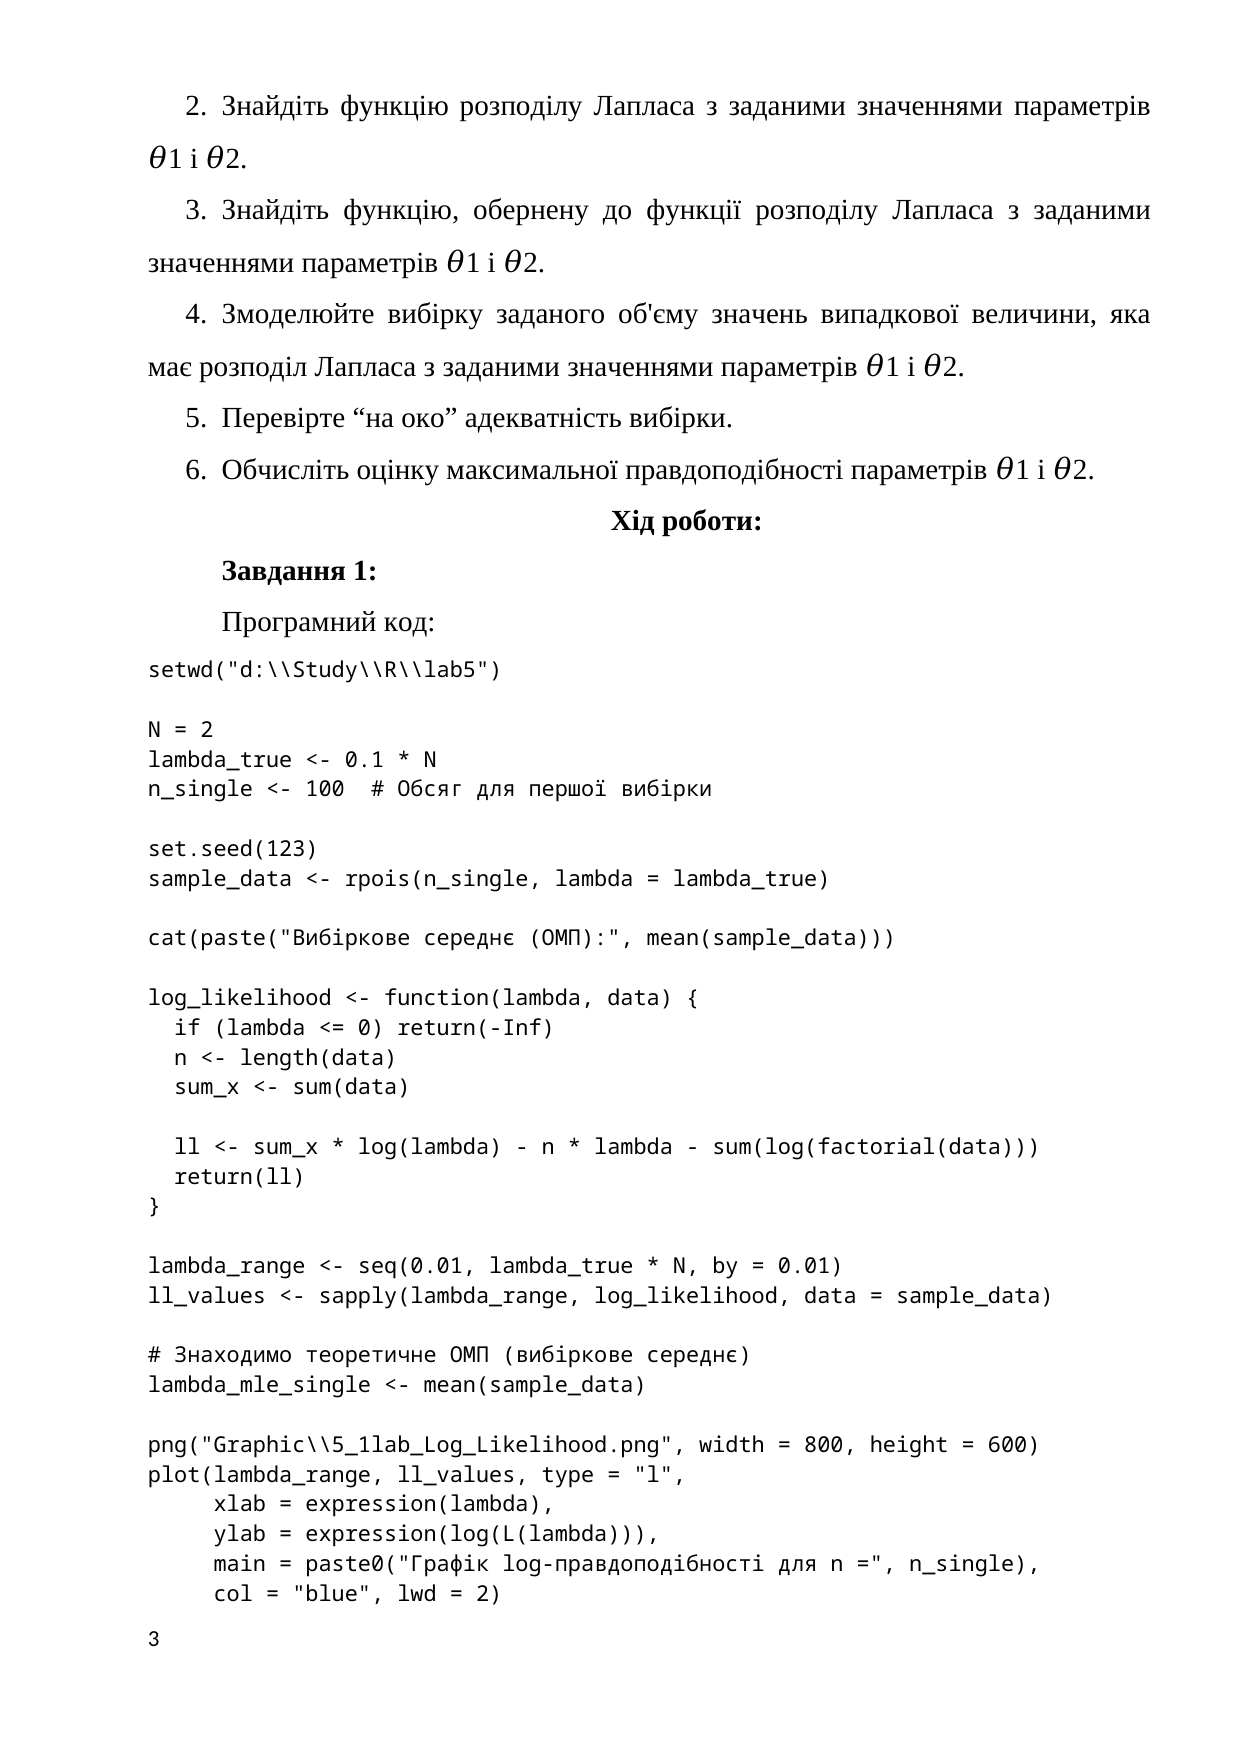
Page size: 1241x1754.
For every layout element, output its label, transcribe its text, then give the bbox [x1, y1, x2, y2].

text plot(lambda_range, ll_values, type = "l", [148, 1458, 1152, 1488]
text sample_data <- rpois(n_single, lambda = lambda_true) [148, 863, 1152, 892]
list Змоделюйте вибірку заданого об'єму значень випадкової величини, яка має розподіл Лапласа з заданими значеннями параметрів 𝜃1 і 𝜃2. [148, 296, 1152, 382]
list Обчисліть оцінку максимальної правдоподібності параметрів 𝜃1 і 𝜃2. [148, 450, 1152, 486]
text n <- length(data) [148, 1041, 1152, 1071]
text return(ll) [148, 1161, 1152, 1190]
text n_single <- 100 # Обсяг для першої вибірки [148, 773, 1152, 803]
text sum_x <- sum(data) [148, 1071, 1152, 1101]
text setwd("d:\\Study\\R\\lab5") [148, 654, 1152, 684]
text ylab = expression(log(L(lambda))), [148, 1518, 1152, 1548]
text lambda_true <- 0.1 * N [148, 743, 1152, 773]
text N = 2 [148, 714, 1152, 743]
text # Знаходимо теоретичне ОМП (вибіркове середнє) [148, 1339, 1152, 1369]
text lambda_range <- seq(0.01, lambda_true * N, by = 0.01) [148, 1250, 1152, 1280]
text ll_values <- sapply(lambda_range, log_likelihood, data = sample_data) [148, 1280, 1152, 1309]
text set.seed(123) [148, 833, 1152, 863]
list Знайдіть функцію, обернену до функції розподілу Лапласа з заданими значеннями параметрів 𝜃1 і 𝜃2. [148, 192, 1152, 279]
text } [148, 1190, 1152, 1220]
text if (lambda <= 0) return(-Inf) [148, 1012, 1152, 1041]
text lambda_mle_single <- mean(sample_data) [148, 1369, 1152, 1399]
text Завдання 1: [148, 553, 1152, 587]
text col = "blue", lwd = 2) [148, 1578, 1152, 1607]
text log_likelihood <- function(lambda, data) { [148, 982, 1152, 1012]
text Хід роботи: [148, 503, 1152, 537]
text main = paste0("Графік log-правдоподібності для n =", n_single), [148, 1548, 1152, 1578]
text Програмний код: [148, 604, 1152, 637]
text cat(paste("Вибіркове середнє (ОМП):", mean(sample_data))) [148, 922, 1152, 952]
text ll <- sum_x * log(lambda) - n * lambda - sum(log(factorial(data))) [148, 1131, 1152, 1161]
list Знайдіть функцію розподілу Лапласа з заданими значеннями параметрів 𝜃1 і 𝜃2. [148, 88, 1152, 175]
list Перевірте “на око” адекватність вибірки. [148, 400, 1152, 434]
text png("Graphic\\5_1lab_Log_Likelihood.png", width = 800, height = 600) [148, 1429, 1152, 1458]
text xlab = expression(lambda), [148, 1488, 1152, 1518]
